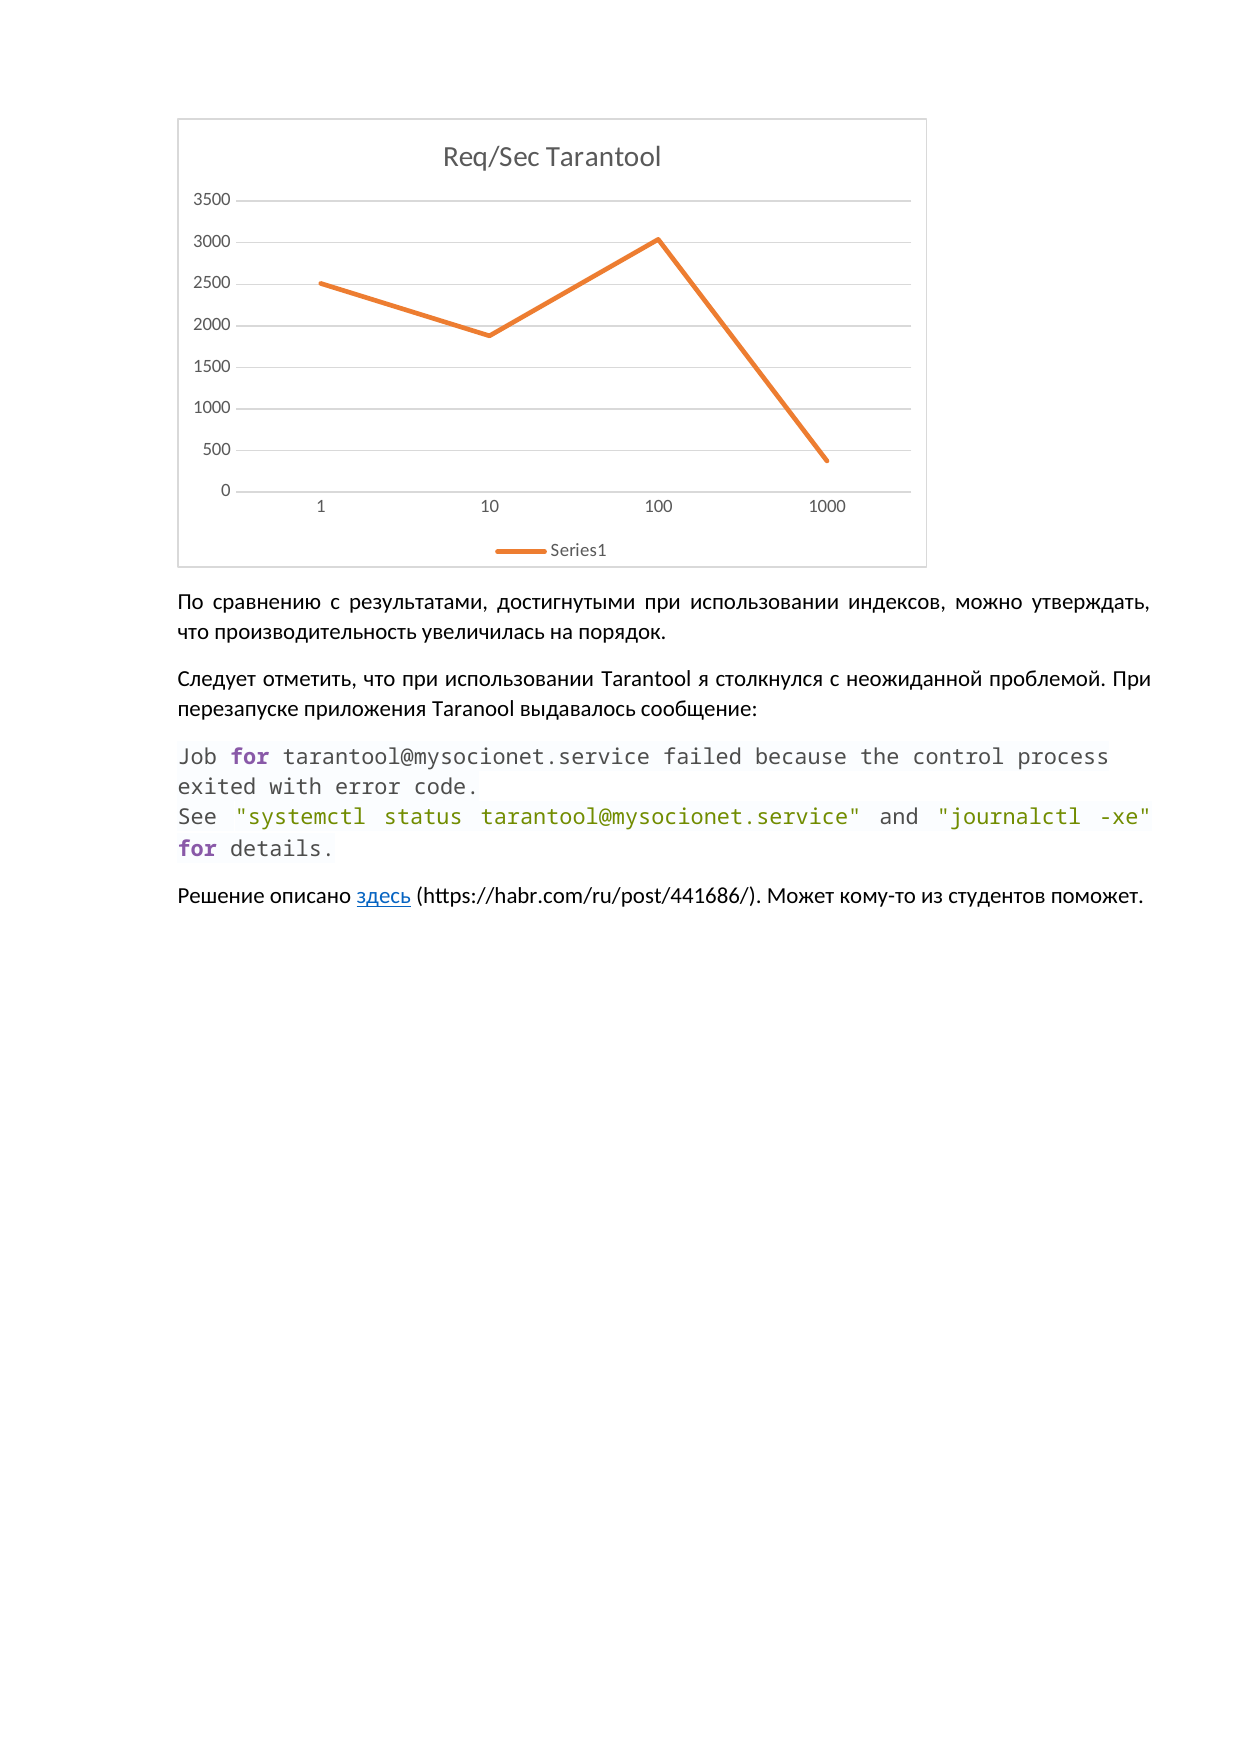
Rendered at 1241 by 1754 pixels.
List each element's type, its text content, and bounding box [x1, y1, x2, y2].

text Решение описано здесь (https://habr.com/ru/post/441686/). Может кому-то из студентов поможет. [177, 882, 1152, 909]
text Job for tarantool@mysocionet.service failed because the control process exited with error code. [479, 741, 1152, 801]
text Следует отметить, что при использовании Tarantool я столкнулся с неожиданной проблемой. При перезапуске приложения Taranool выдавалось сообщение: [177, 664, 1152, 722]
text По сравнению с результатами, достигнутыми при использовании индексов, можно утверждать, что производительность увеличилась на порядок. [177, 587, 1152, 645]
text See "systemctl status tarantool@mysocionet.service" and "journalctl -xe" for details. [177, 801, 1152, 863]
